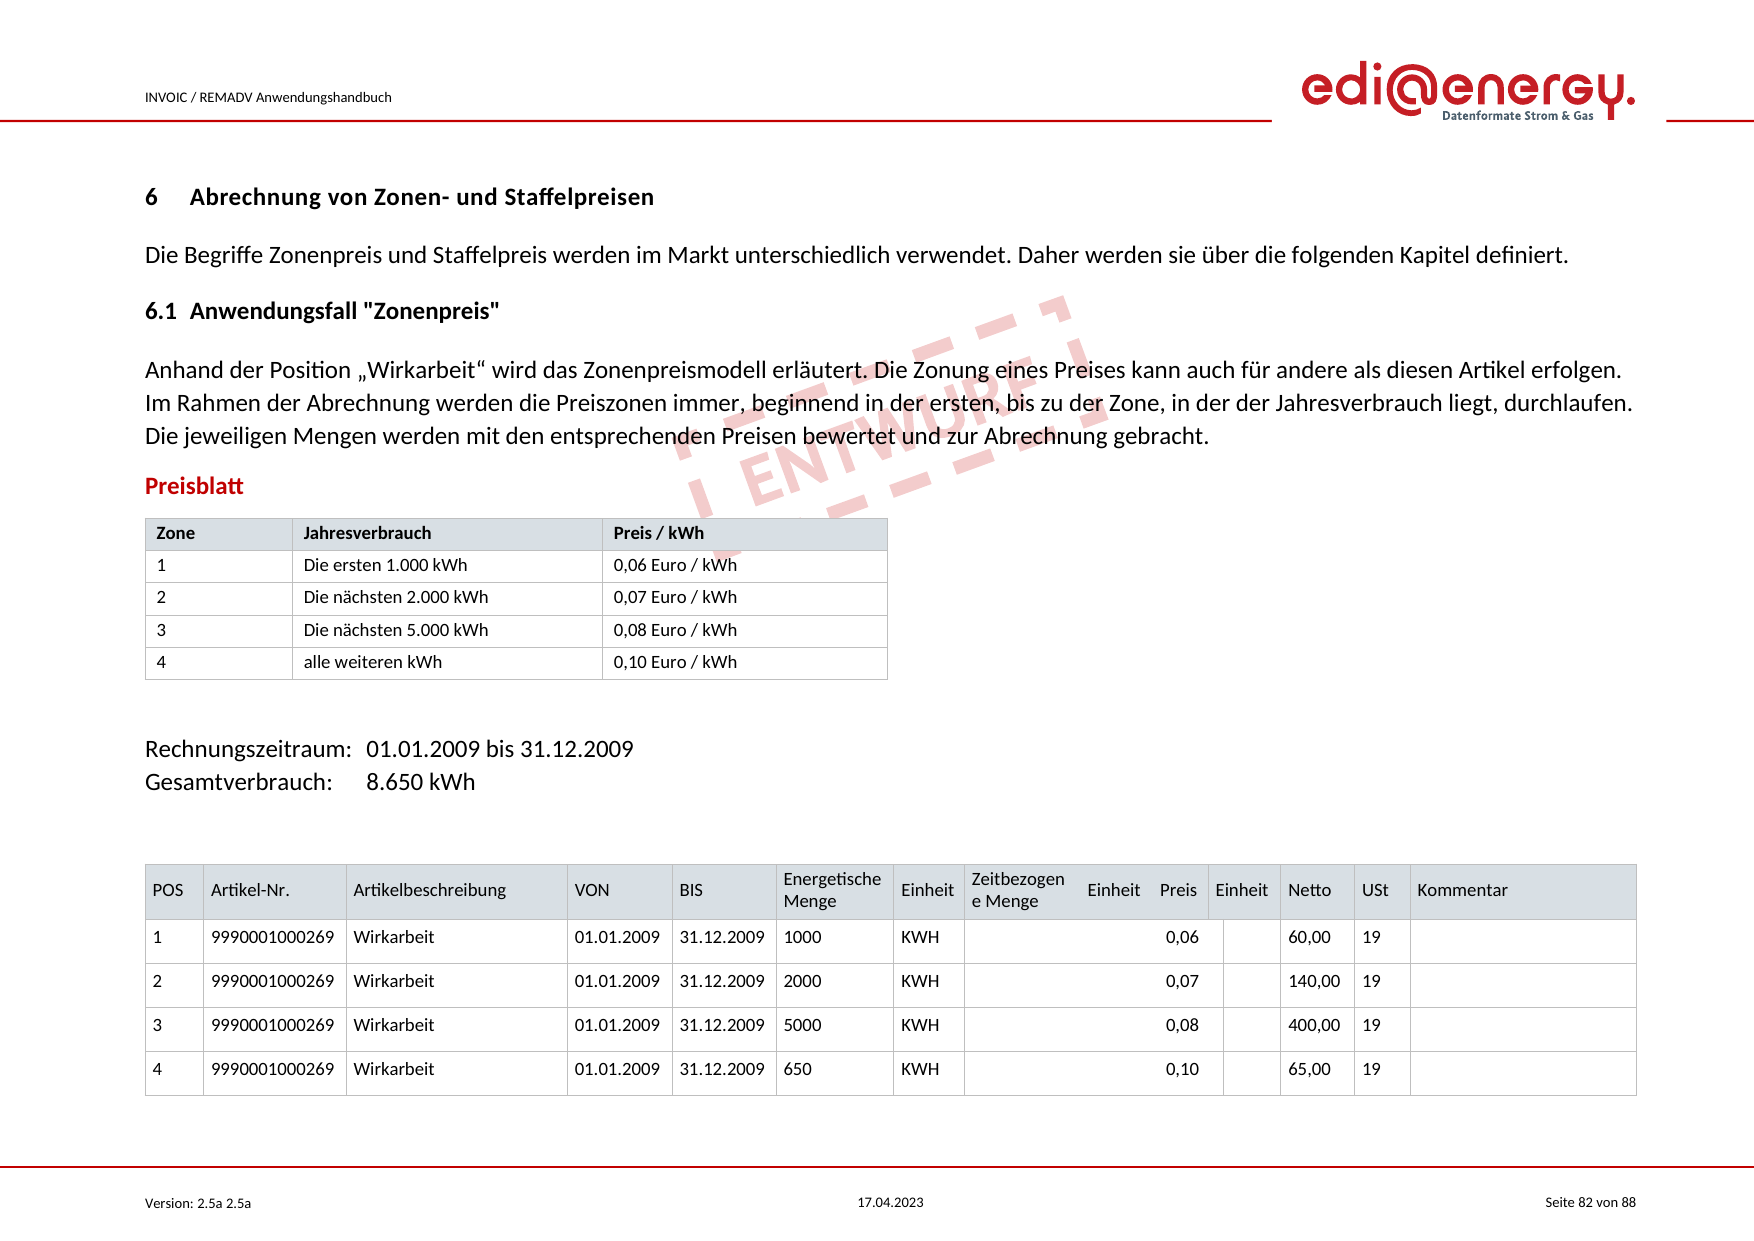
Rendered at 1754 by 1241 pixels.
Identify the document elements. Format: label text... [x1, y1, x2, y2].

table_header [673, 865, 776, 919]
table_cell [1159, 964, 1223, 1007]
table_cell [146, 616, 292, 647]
subtitle Abrechnung von Zonen- und Staffelpreisen [145, 181, 1636, 212]
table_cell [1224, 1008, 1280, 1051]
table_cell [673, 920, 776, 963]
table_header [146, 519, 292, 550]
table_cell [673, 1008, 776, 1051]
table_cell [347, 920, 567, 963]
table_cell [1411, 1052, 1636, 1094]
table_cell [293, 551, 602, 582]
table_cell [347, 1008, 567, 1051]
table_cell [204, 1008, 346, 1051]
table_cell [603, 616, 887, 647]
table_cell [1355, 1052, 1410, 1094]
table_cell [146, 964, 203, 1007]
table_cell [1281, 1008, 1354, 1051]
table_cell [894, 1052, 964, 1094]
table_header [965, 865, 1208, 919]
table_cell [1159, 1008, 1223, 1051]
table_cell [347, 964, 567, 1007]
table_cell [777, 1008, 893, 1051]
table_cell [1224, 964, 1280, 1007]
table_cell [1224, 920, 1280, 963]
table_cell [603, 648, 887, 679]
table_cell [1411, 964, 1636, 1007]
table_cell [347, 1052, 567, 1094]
text Gesamtverbrauch: 8.650 kWh [145, 763, 1636, 797]
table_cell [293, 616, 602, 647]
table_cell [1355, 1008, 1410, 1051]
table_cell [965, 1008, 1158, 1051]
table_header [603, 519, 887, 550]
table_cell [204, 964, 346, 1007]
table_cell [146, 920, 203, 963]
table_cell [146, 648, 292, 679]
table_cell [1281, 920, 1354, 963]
text Preisblatt [145, 468, 1636, 501]
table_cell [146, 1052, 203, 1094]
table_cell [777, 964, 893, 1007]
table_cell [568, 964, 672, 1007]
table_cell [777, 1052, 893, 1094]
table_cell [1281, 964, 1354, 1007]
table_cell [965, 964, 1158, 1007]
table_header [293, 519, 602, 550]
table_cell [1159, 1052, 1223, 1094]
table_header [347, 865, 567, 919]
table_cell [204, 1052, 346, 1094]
text Rechnungszeitraum: 01.01.2009 bis 31.12.2009 [145, 730, 1636, 763]
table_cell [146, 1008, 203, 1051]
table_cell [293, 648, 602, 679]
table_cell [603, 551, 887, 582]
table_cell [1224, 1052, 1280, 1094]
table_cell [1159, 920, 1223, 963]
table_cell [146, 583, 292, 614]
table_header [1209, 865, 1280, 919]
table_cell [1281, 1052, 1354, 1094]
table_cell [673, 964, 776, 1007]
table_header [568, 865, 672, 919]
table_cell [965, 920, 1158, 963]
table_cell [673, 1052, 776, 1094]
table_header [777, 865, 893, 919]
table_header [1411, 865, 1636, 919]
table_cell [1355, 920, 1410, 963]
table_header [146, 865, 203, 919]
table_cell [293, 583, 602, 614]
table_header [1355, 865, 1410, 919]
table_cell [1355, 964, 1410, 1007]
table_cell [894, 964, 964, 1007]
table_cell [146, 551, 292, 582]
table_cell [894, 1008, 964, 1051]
text Die Begriffe Zonenpreis und Staffelpreis werden im Markt unterschiedlich verwendet. Daher werden sie über die folgenden Kapitel definiert. [145, 237, 1636, 270]
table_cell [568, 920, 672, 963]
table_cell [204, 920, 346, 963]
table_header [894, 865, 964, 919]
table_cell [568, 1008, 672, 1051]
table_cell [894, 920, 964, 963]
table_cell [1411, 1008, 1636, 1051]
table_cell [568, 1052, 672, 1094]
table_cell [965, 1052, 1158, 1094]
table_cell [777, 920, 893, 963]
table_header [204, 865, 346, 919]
subtitle Anwendungsfall "Zonenpreis" [145, 295, 1636, 326]
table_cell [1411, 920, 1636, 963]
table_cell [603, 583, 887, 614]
text Anhand der Position „Wirkarbeit“ wird das Zonenpreismodell erläutert. Die Zonung eines Preises kann auch für andere als diesen Artikel erfolgen. Im Rahmen der Abrechnung werden die Preiszonen immer, beginnend in der ersten, bis zu der Zone, in der der Jahresverbrauch liegt, durchlaufen. Die jeweiligen Mengen werden mit den entsprechenden Preisen bewertet und zur Abrechnung gebracht. [145, 351, 1636, 451]
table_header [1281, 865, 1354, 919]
